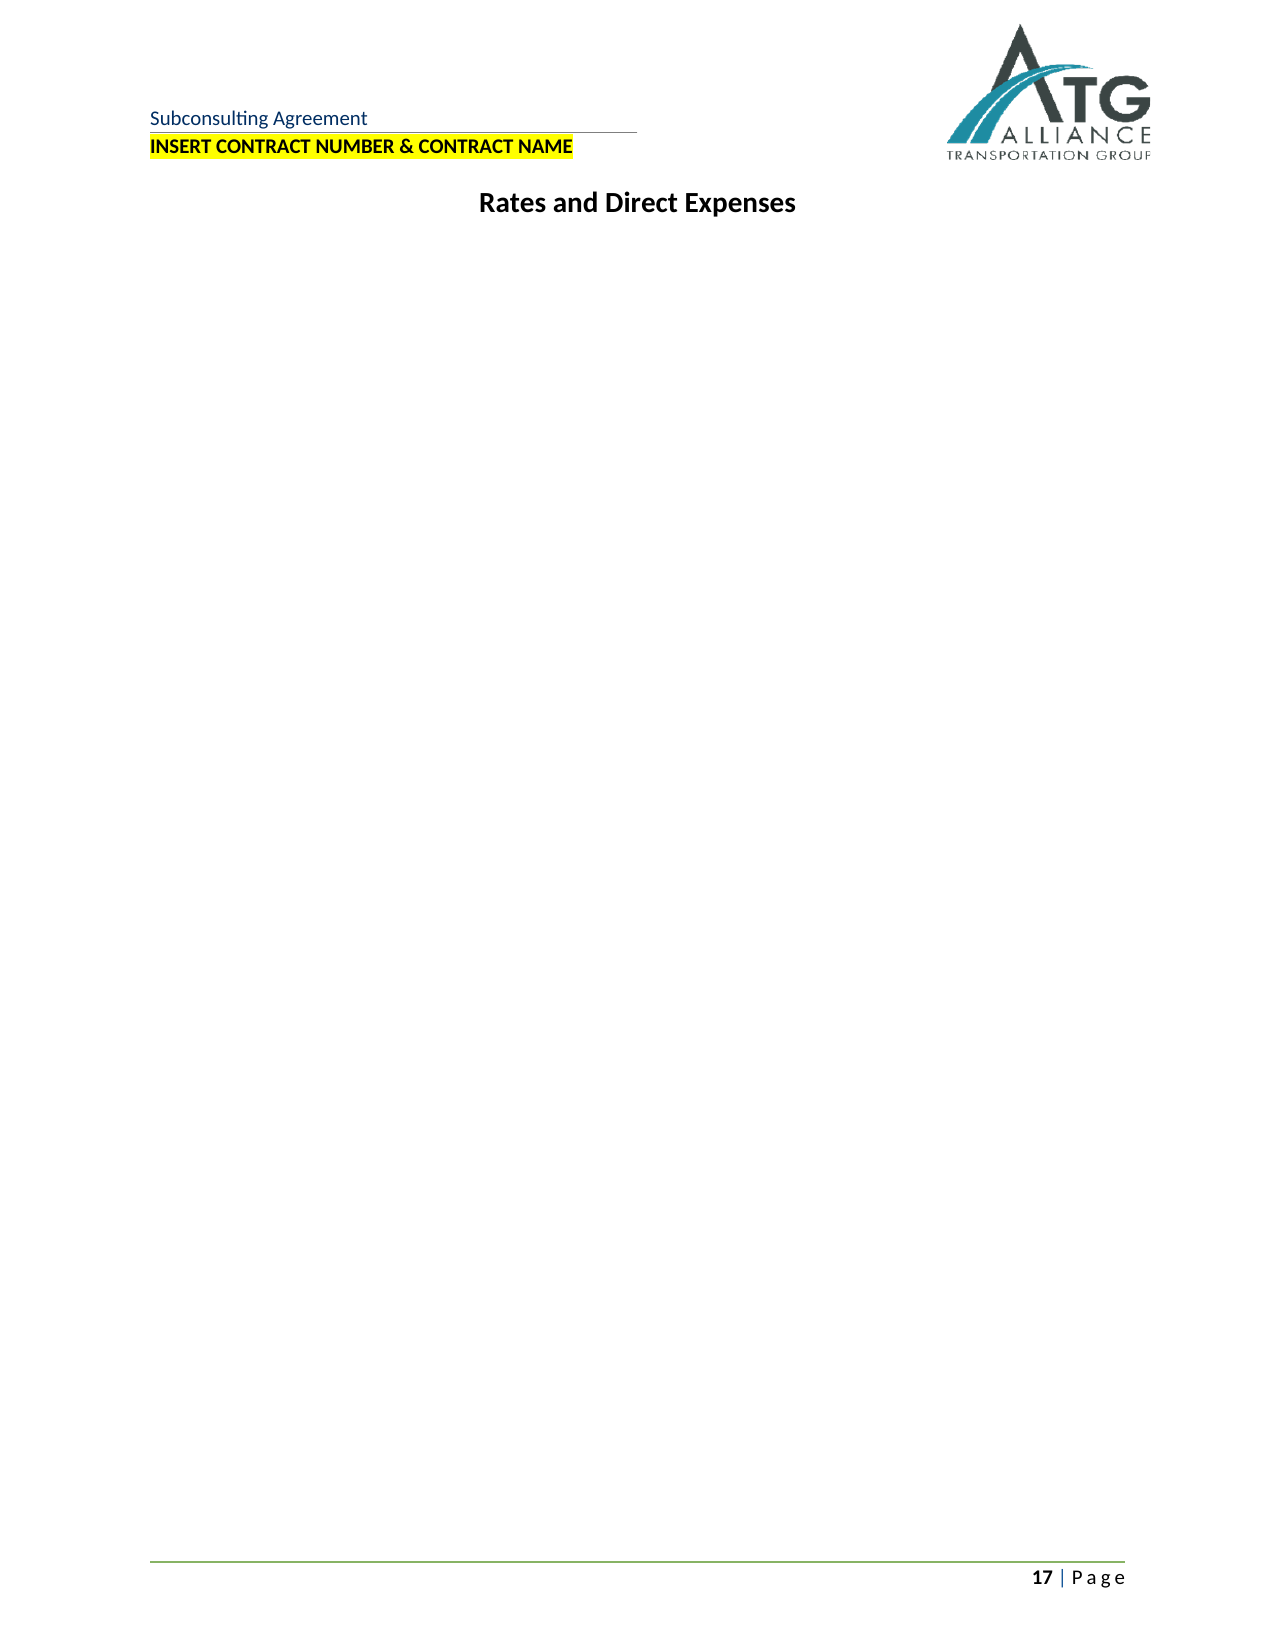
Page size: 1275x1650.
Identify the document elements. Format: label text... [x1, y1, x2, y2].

picture [946, 23, 1151, 160]
text Rates and Direct Expenses [150, 184, 1125, 220]
